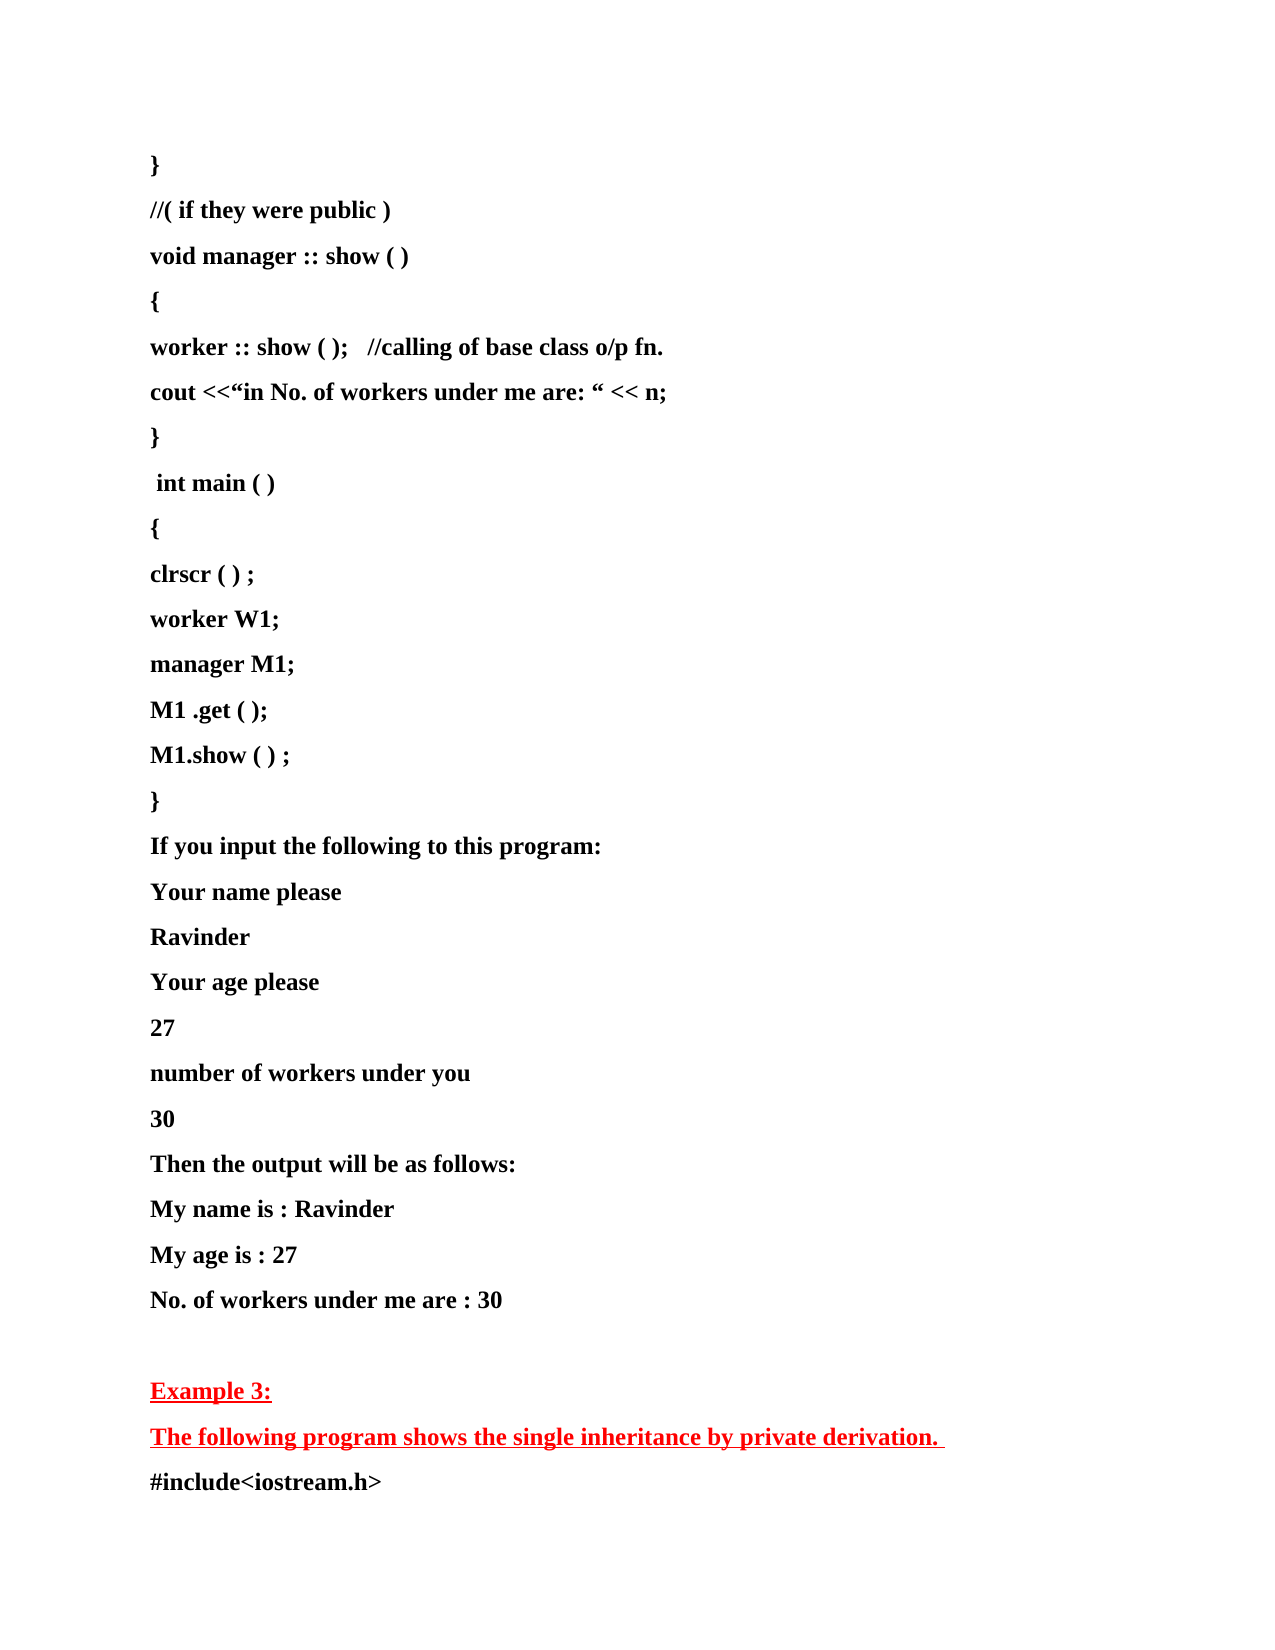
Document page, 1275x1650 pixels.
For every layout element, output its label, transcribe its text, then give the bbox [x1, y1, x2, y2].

text { [150, 513, 1125, 542]
text worker W1; [150, 604, 1125, 633]
text int main ( ) [150, 468, 1125, 497]
text 30 [150, 1104, 1125, 1132]
text Your age please [150, 967, 1125, 996]
text Ravinder [150, 922, 1125, 951]
text void manager :: show ( ) [150, 241, 1125, 269]
text Your name please [150, 877, 1125, 905]
text number of workers under you [150, 1058, 1125, 1087]
text 27 [150, 1013, 1125, 1042]
text cout <<“in No. of workers under me are: “ << n; [150, 377, 1125, 406]
text #include<iostream.h> [150, 1467, 1125, 1496]
text The following program shows the single inheritance by private derivation. [150, 1422, 1125, 1450]
text } [150, 786, 1125, 814]
text If you input the following to this program: [150, 831, 1125, 860]
text } [150, 150, 1125, 179]
text My name is : Ravinder [150, 1194, 1125, 1223]
text { [150, 286, 1125, 315]
text Then the output will be as follows: [150, 1149, 1125, 1178]
text worker :: show ( ); //calling of base class o/p fn. [150, 332, 1125, 360]
text clrscr ( ) ; [150, 559, 1125, 587]
text Example 3: [150, 1376, 1125, 1405]
text } [150, 422, 1125, 451]
text M1.show ( ) ; [150, 740, 1125, 769]
text M1 .get ( ); [150, 695, 1125, 724]
text No. of workers under me are : 30 [150, 1285, 1125, 1314]
text My age is : 27 [150, 1240, 1125, 1269]
text //( if they were public ) [150, 195, 1125, 224]
text manager M1; [150, 649, 1125, 678]
